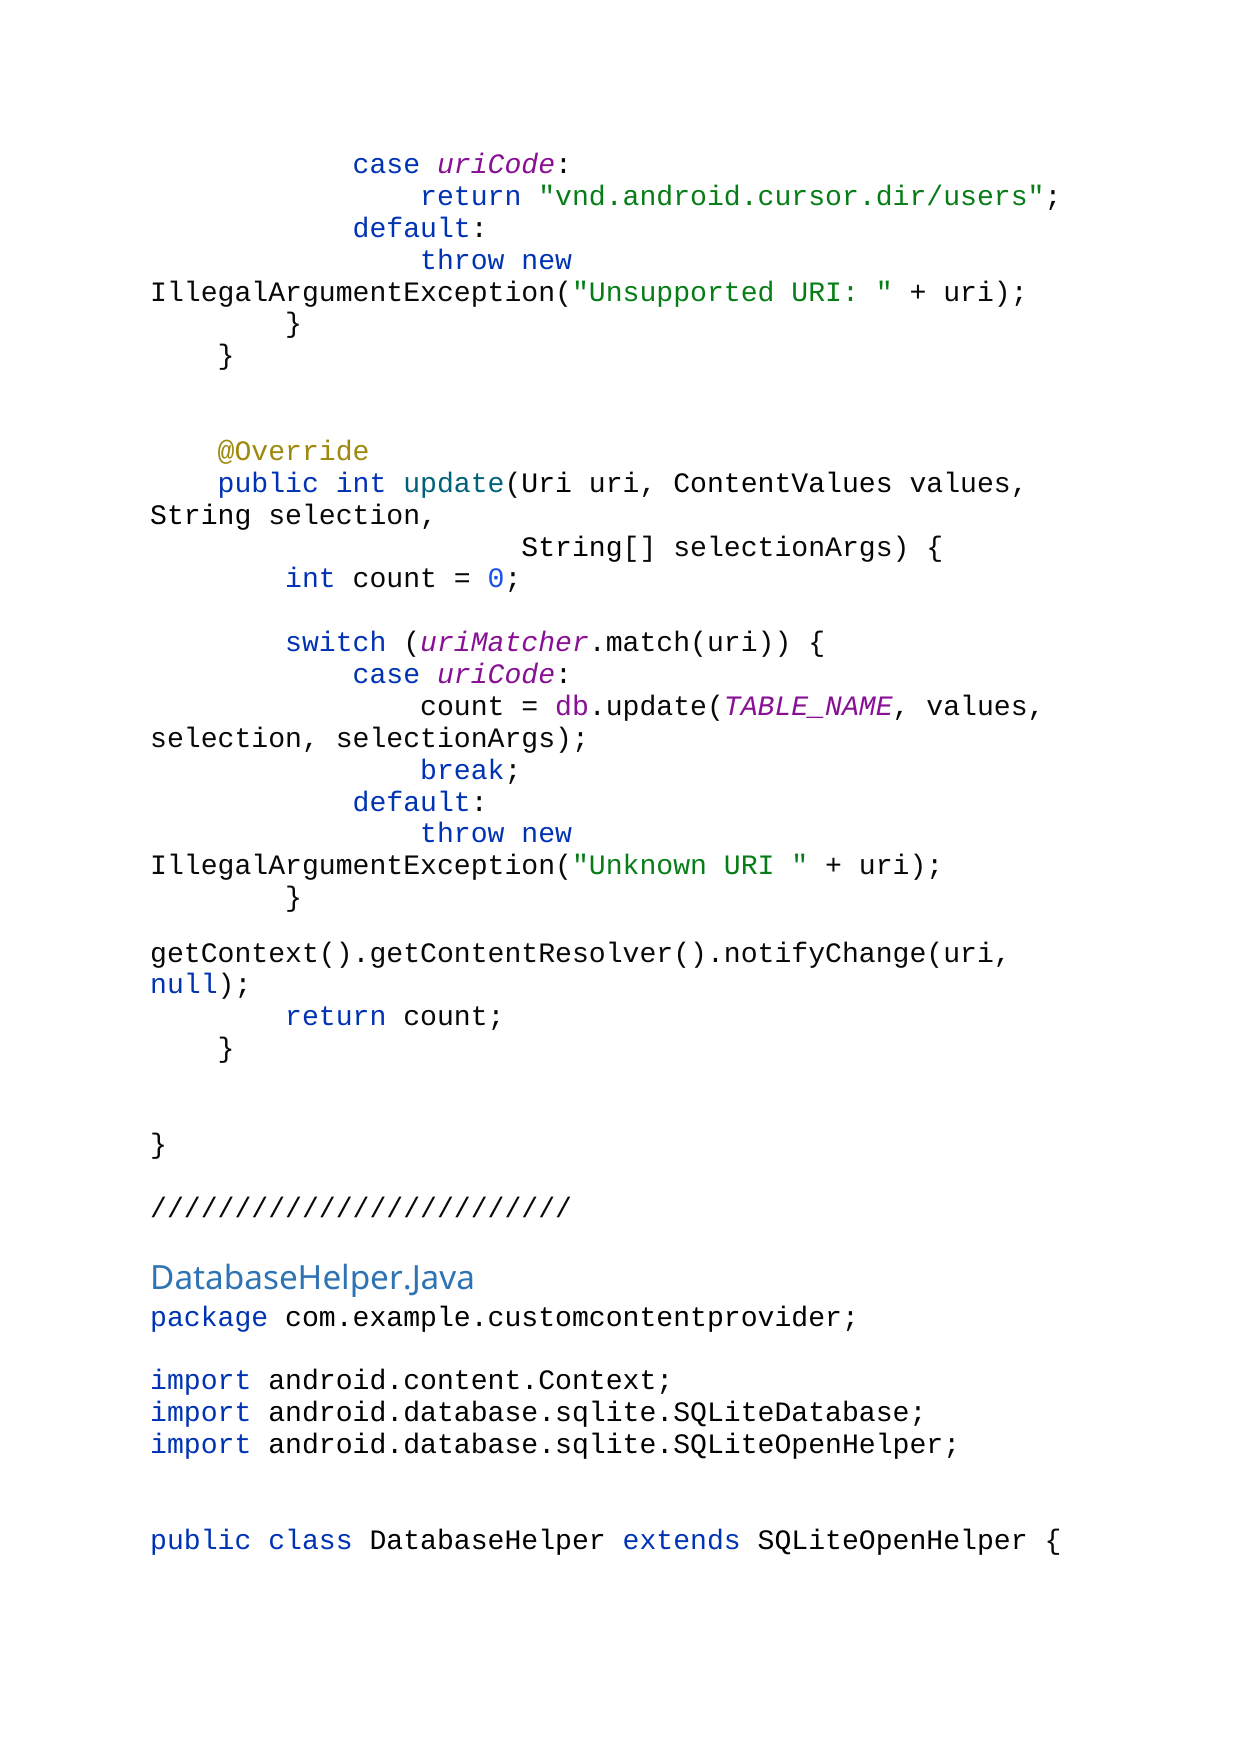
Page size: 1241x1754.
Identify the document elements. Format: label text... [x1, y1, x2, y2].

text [150, 150, 1090, 1226]
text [150, 1303, 1090, 1589]
subtitle DatabaseHelper.Java [150, 1254, 1090, 1299]
